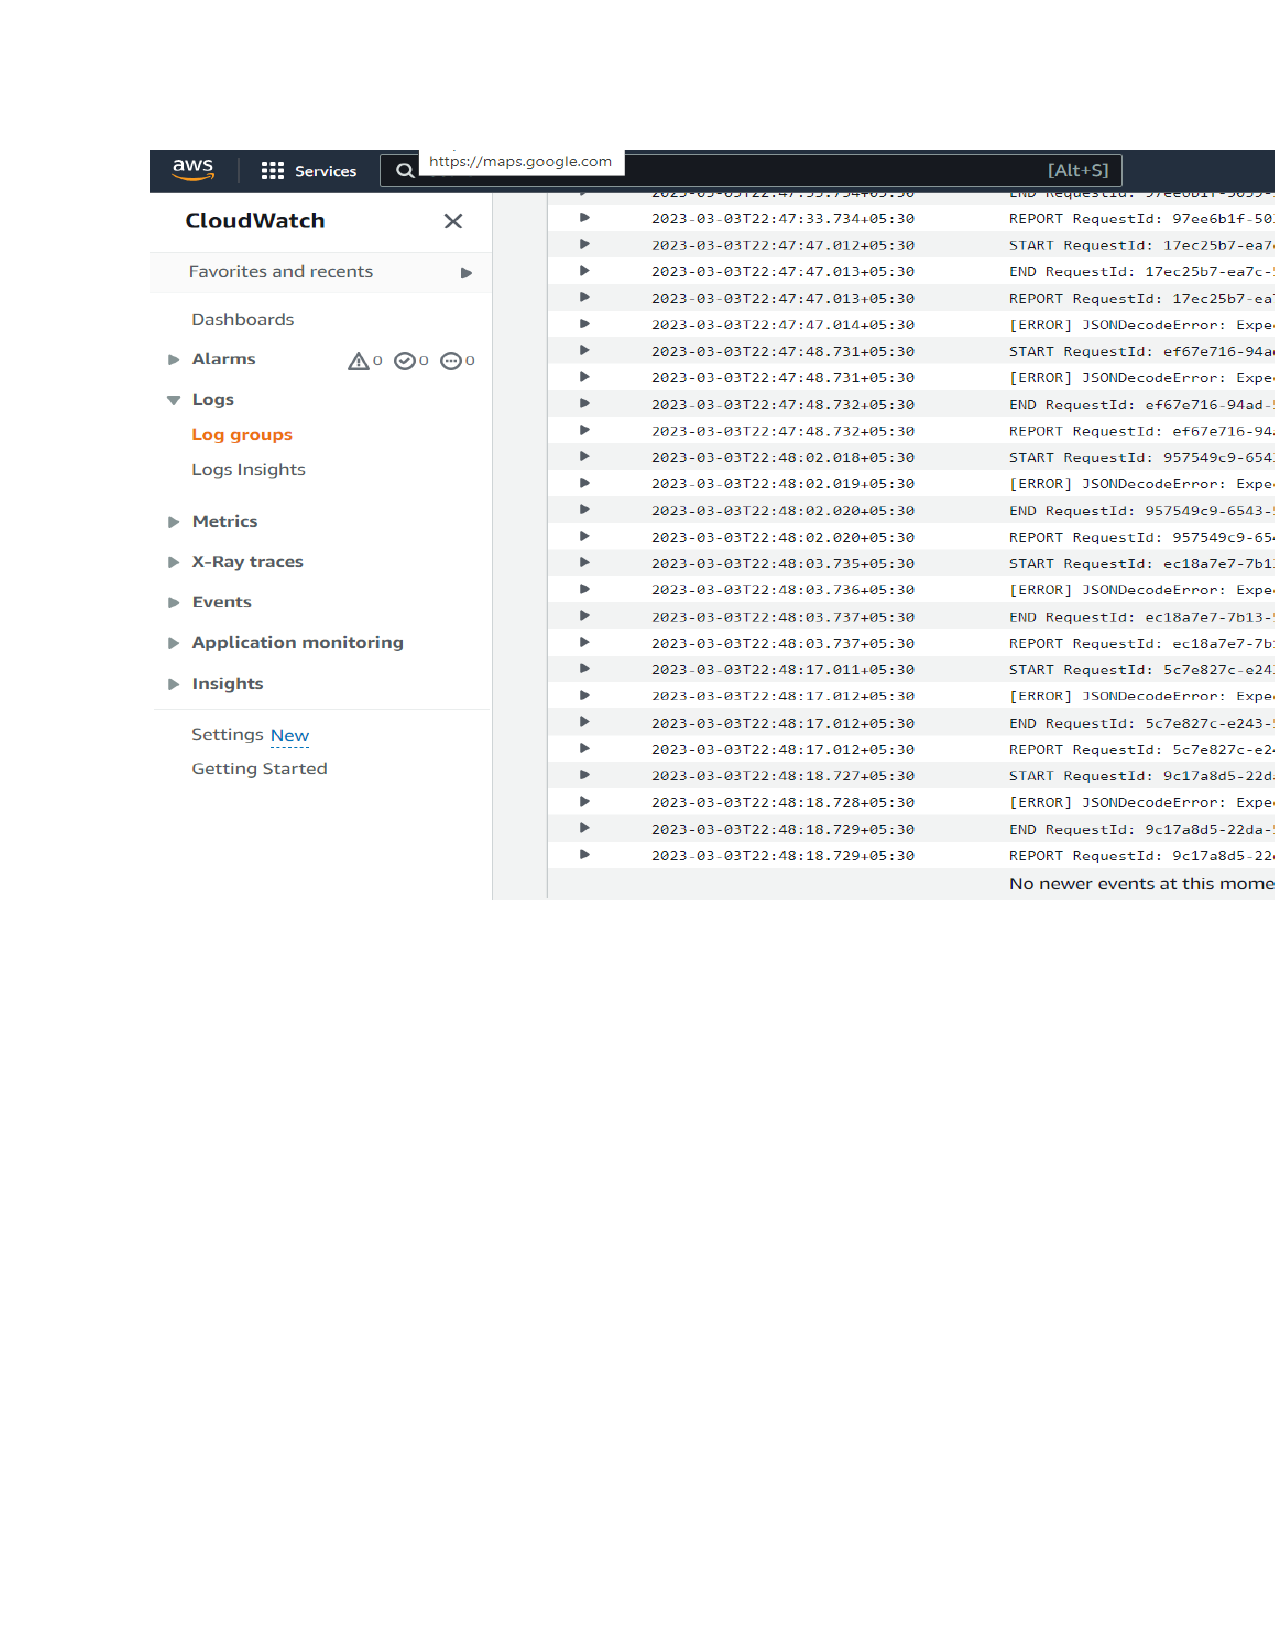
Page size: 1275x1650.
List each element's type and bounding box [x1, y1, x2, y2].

picture [150, 150, 1275, 900]
